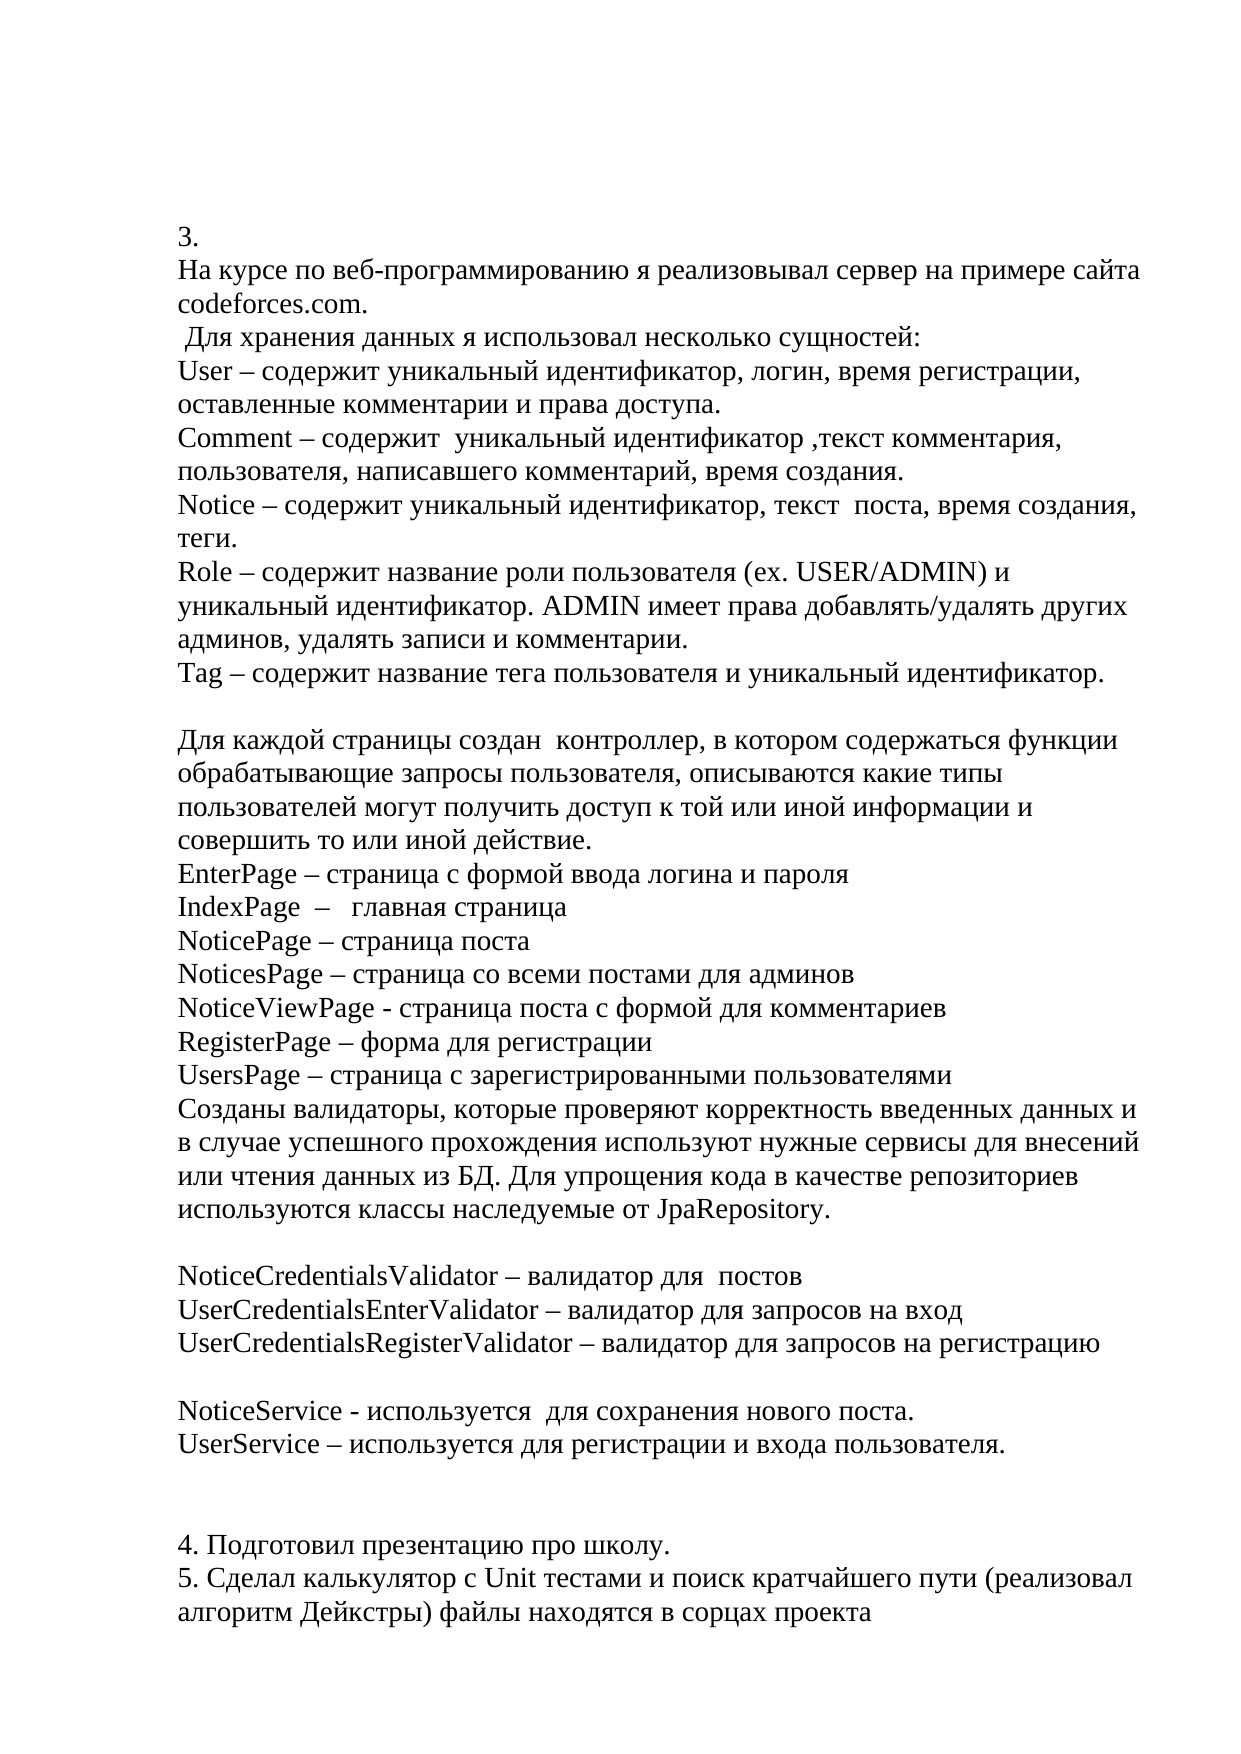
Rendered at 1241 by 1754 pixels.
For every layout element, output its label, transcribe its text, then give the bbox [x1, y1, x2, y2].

text IndexPage – главная страница [177, 889, 1152, 923]
text Для хранения данных я использовал несколько сущностей: [177, 319, 1152, 353]
text UserCredentialsRegisterValidator – валидатор для запросов на регистрацию [177, 1326, 1152, 1359]
text Для каждой страницы создан контроллер, в котором содержаться функции обрабатывающие запросы пользователя, описываются какие типы пользователей могут получить доступ к той или иной информации и совершить то или иной действие. [177, 722, 1152, 856]
text NoticeCredentialsValidator – валидатор для постов [177, 1258, 1152, 1292]
text NoticesPage – страница со всеми постами для админов [177, 957, 1152, 990]
text Созданы валидаторы, которые проверяют корректность введенных данных и в случае успешного прохождения используют нужные сервисы для внесений или чтения данных из БД. Для упрощения кода в качестве репозиториев используются классы наследуемые от JpaRepository. [177, 1091, 1152, 1225]
text Notice – содержит уникальный идентификатор, текст поста, время создания, теги. [177, 487, 1152, 554]
text Comment – содержит уникальный идентификатор ,текст комментария, пользователя, написавшего комментарий, время создания. [177, 420, 1152, 487]
text RegisterPage – форма для регистрации [177, 1024, 1152, 1057]
text EnterPage – страница с формой ввода логина и пароля [177, 856, 1152, 889]
text NoticeViewPage - страница поста с формой для комментариев [177, 990, 1152, 1024]
text 3. [177, 219, 1152, 252]
text UsersPage – страница с зарегистрированными пользователями [177, 1057, 1152, 1091]
text UserService – используется для регистрации и входа пользователя. [177, 1426, 1152, 1460]
text 4. Подготовил презентацию про школу. [177, 1527, 1152, 1560]
text Role – содержит название роли пользователя (ex. USER/ADMIN) и уникальный идентификатор. ADMIN имеет права добавлять/удалять других админов, удалять записи и комментарии. [177, 554, 1152, 655]
text NoticeService - используется для сохранения нового поста. [177, 1393, 1152, 1426]
text UserCredentialsEnterValidator – валидатор для запросов на вход [177, 1292, 1152, 1326]
text Tag – содержит название тега пользователя и уникальный идентификатор. [177, 655, 1152, 688]
text 5. Сделал калькулятор с Unit тестами и поиск кратчайшего пути (реализовал алгоритм Дейкстры) файлы находятся в сорцах проекта [177, 1560, 1152, 1627]
text NoticePage – страница поста [177, 923, 1152, 957]
text User – содержит уникальный идентификатор, логин, время регистрации, оставленные комментарии и права доступа. [177, 353, 1152, 420]
text На курсе по веб-программированию я реализовывал сервер на примере сайта codeforces.com. [177, 252, 1152, 319]
